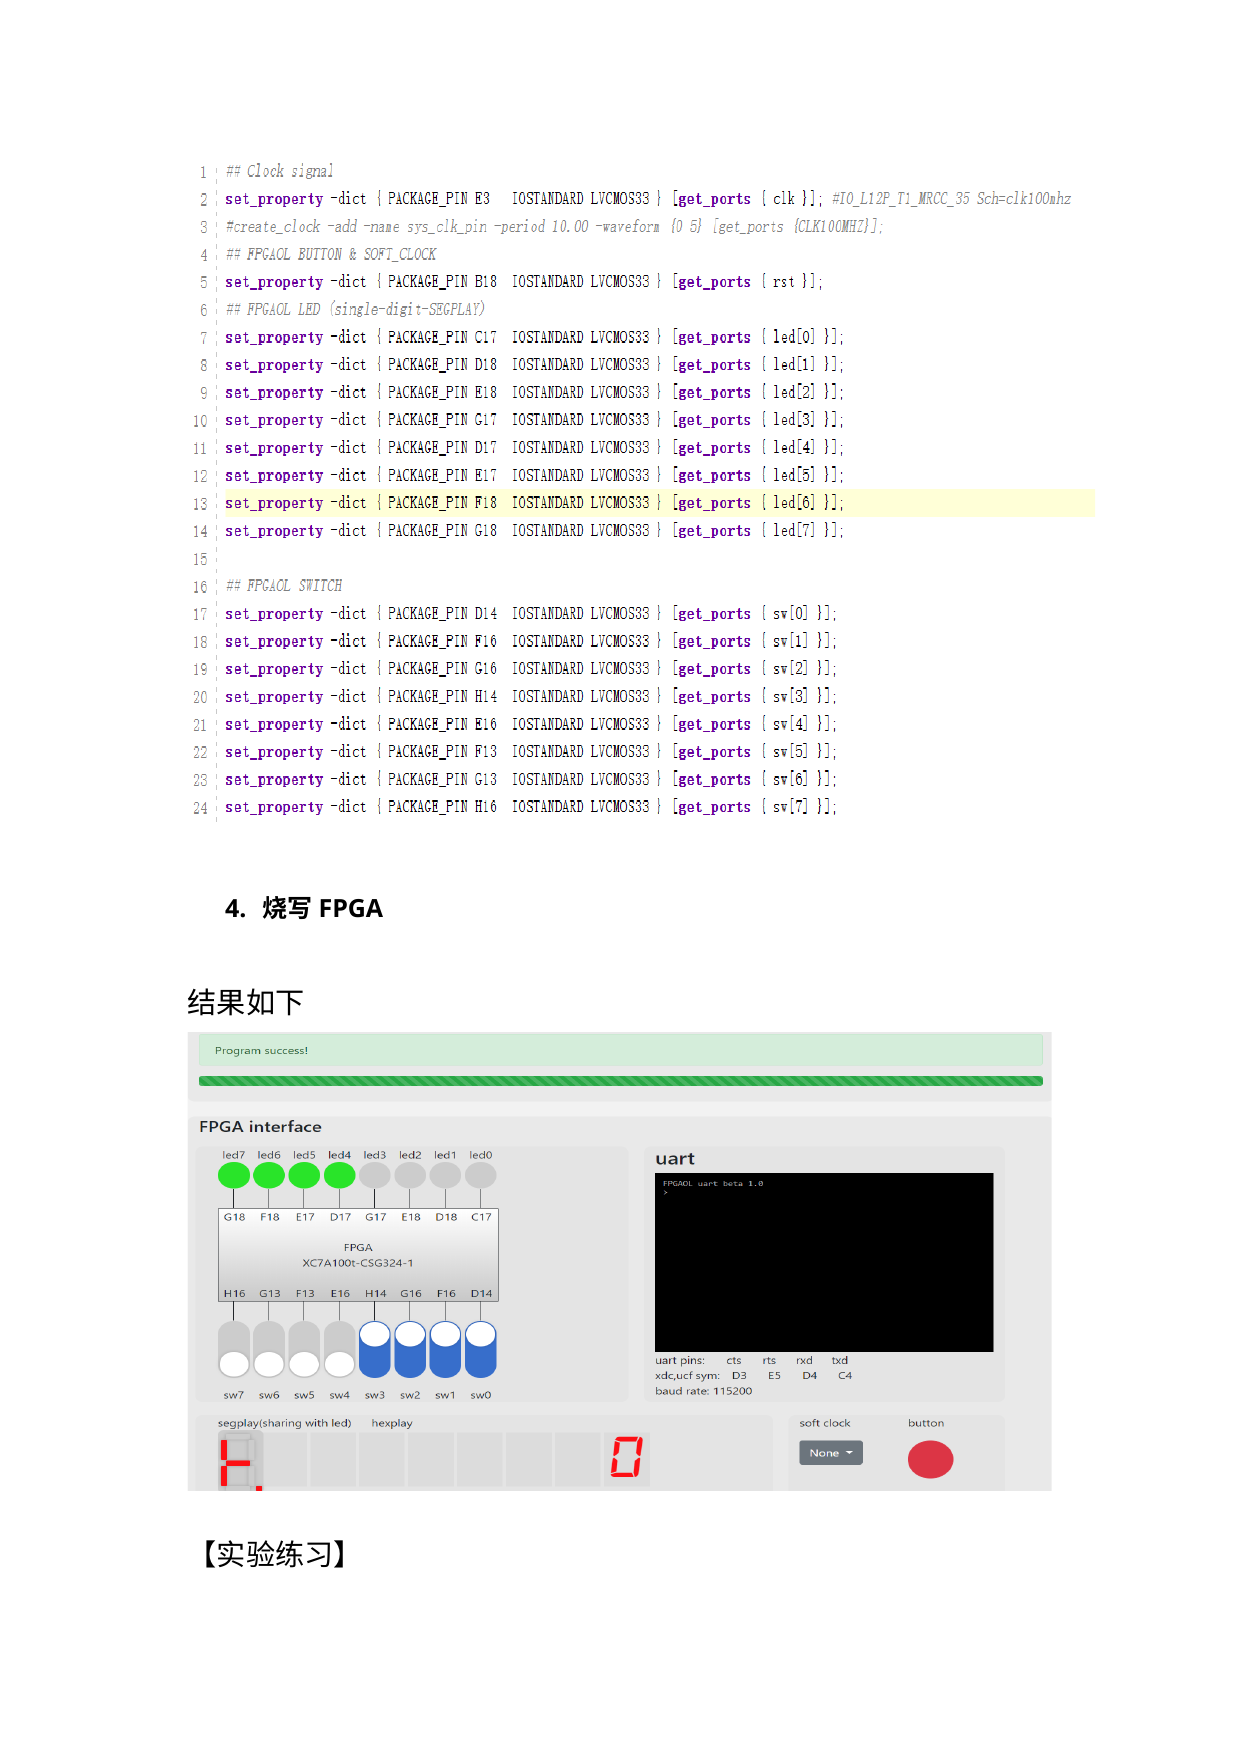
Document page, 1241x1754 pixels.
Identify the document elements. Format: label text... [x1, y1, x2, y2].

picture [187, 1032, 1052, 1491]
text 【实验练习】 [187, 1520, 1053, 1585]
list 烧写 FPGA [225, 874, 1053, 939]
picture [187, 162, 1096, 823]
text 结果如下 [187, 968, 1053, 1033]
